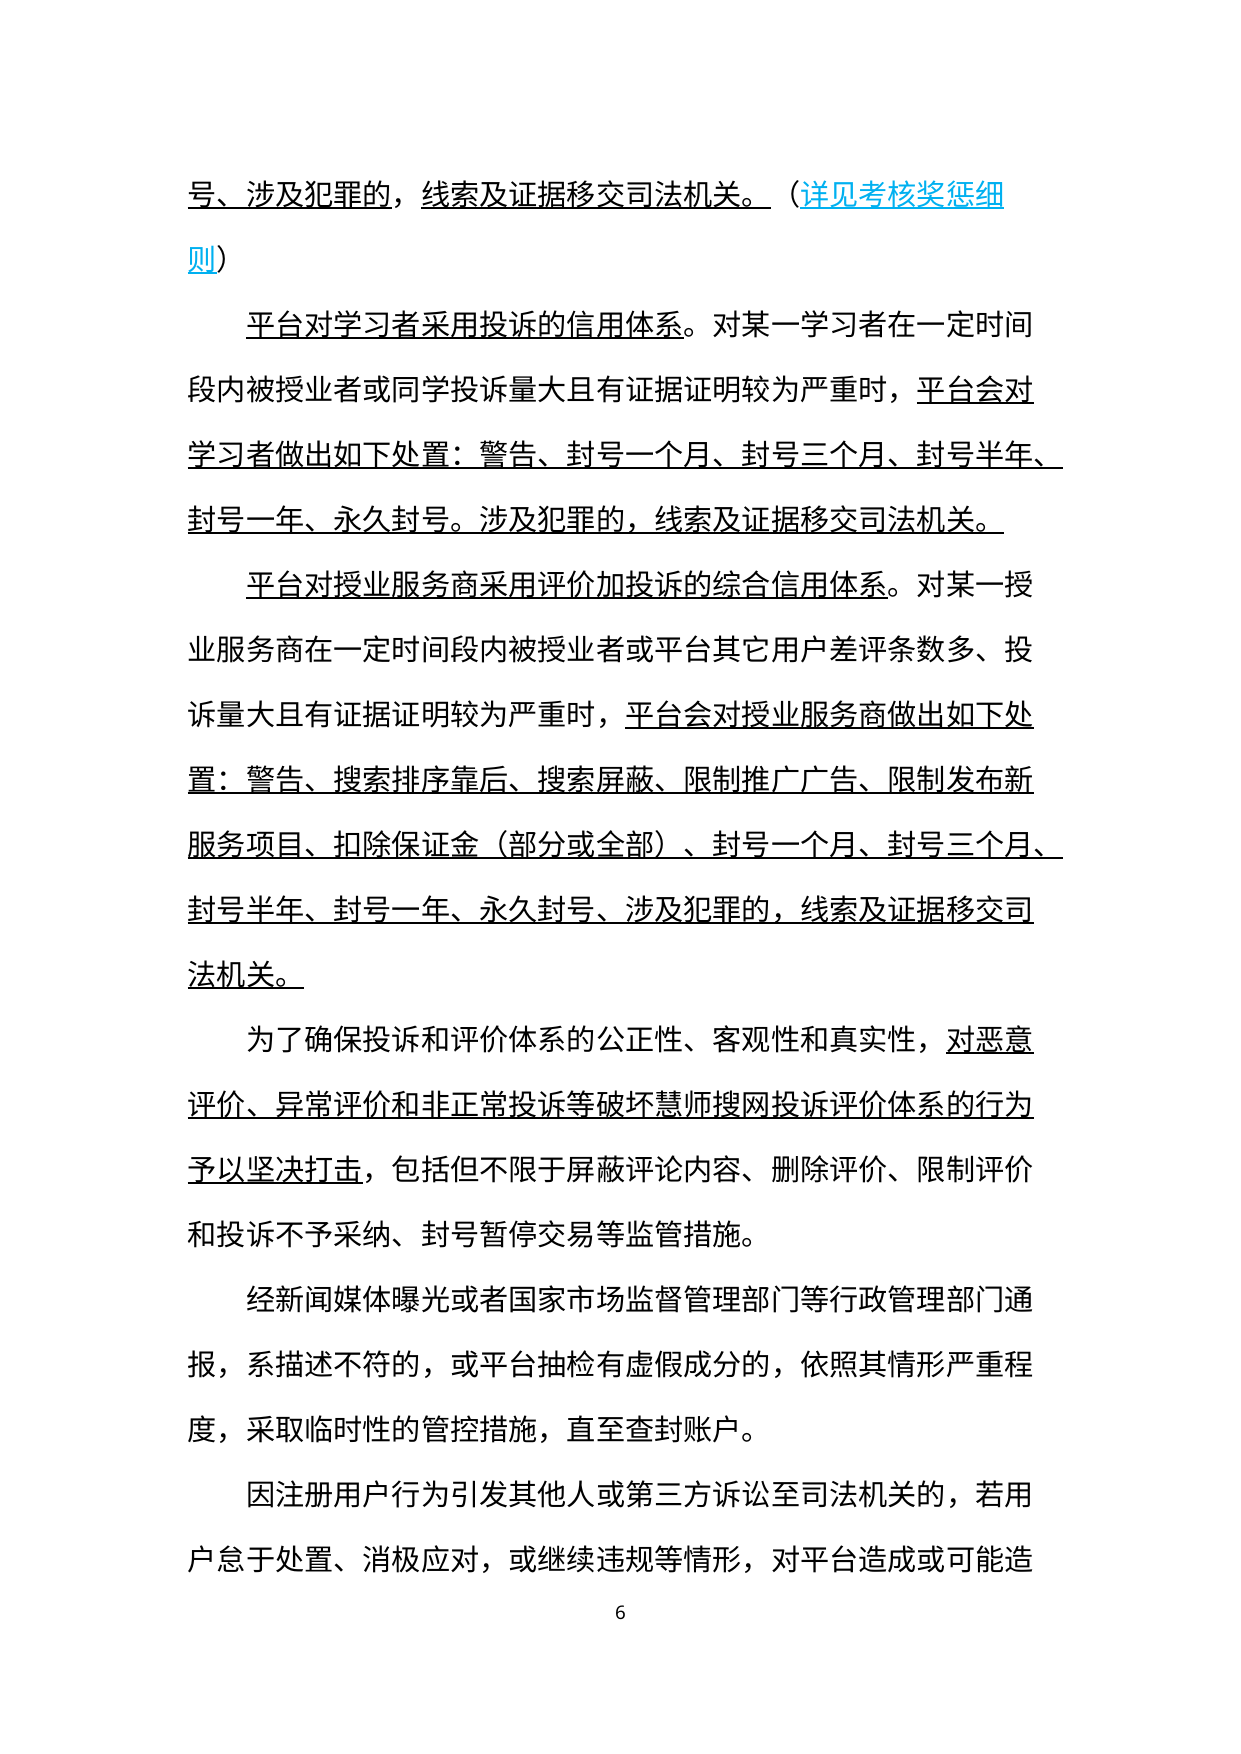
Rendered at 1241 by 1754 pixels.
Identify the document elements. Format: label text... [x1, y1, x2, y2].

text 经新闻媒体曝光或者国家市场监督管理部门等行政管理部门通报，系描述不符的，或平台抽检有虚假成分的，依照其情形严重程度，采取临时性的管控措施，直至查封账户。 [187, 1265, 1053, 1460]
text 平台对授业服务商采用评价加投诉的综合信用体系。对某一授业服务商在一定时间段内被授业者或平台其它用户差评条数多、投诉量大且有证据证明较为严重时，平台会对授业服务商做出如下处置：警告、搜索排序靠后、搜索屏蔽、限制推广广告、限制发布新服务项目、扣除保证金（部分或全部）、封号一个月、封号三个月、封号半年、封号一年、永久封号、涉及犯罪的，线索及证据移交司法机关。 [187, 550, 1053, 857]
text 为了确保投诉和评价体系的公正性、客观性和真实性，对恶意评价、异常评价和非正常投诉等破坏慧师搜网投诉评价体系的行为予以坚决打击，包括但不限于屏蔽评论内容、删除评价、限制评价和投诉不予采纳、封号暂停交易等监管措施。 [187, 1005, 1053, 1265]
text 平台对授业服务商采用评价加投诉的综合信用体系。对某一授业服务商在一定时间段内被授业者或平台其它用户差评条数多、投诉量大且有证据证明较为严重时，平台会对授业服务商做出如下处置：警告、搜索排序靠后、搜索屏蔽、限制推广广告、限制发布新服务项目、扣除保证金（部分或全部）、封号一个月、封号三个月、封号半年、封号一年、永久封号、涉及犯罪的，线索及证据移交司法机关。 [187, 858, 1053, 1005]
text 平台对学习者采用投诉的信用体系。对某一学习者在一定时间段内被授业者或同学投诉量大且有证据证明较为严重时，平台会对学习者做出如下处置：警告、封号一个月、封号三个月、封号半年、封号一年、永久封号。涉及犯罪的，线索及证据移交司法机关。 [187, 468, 1053, 550]
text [187, 160, 1053, 290]
text 平台对学习者采用投诉的信用体系。对某一学习者在一定时间段内被授业者或同学投诉量大且有证据证明较为严重时，平台会对学习者做出如下处置：警告、封号一个月、封号三个月、封号半年、封号一年、永久封号。涉及犯罪的，线索及证据移交司法机关。 [187, 290, 1053, 467]
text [187, 1460, 1053, 1590]
